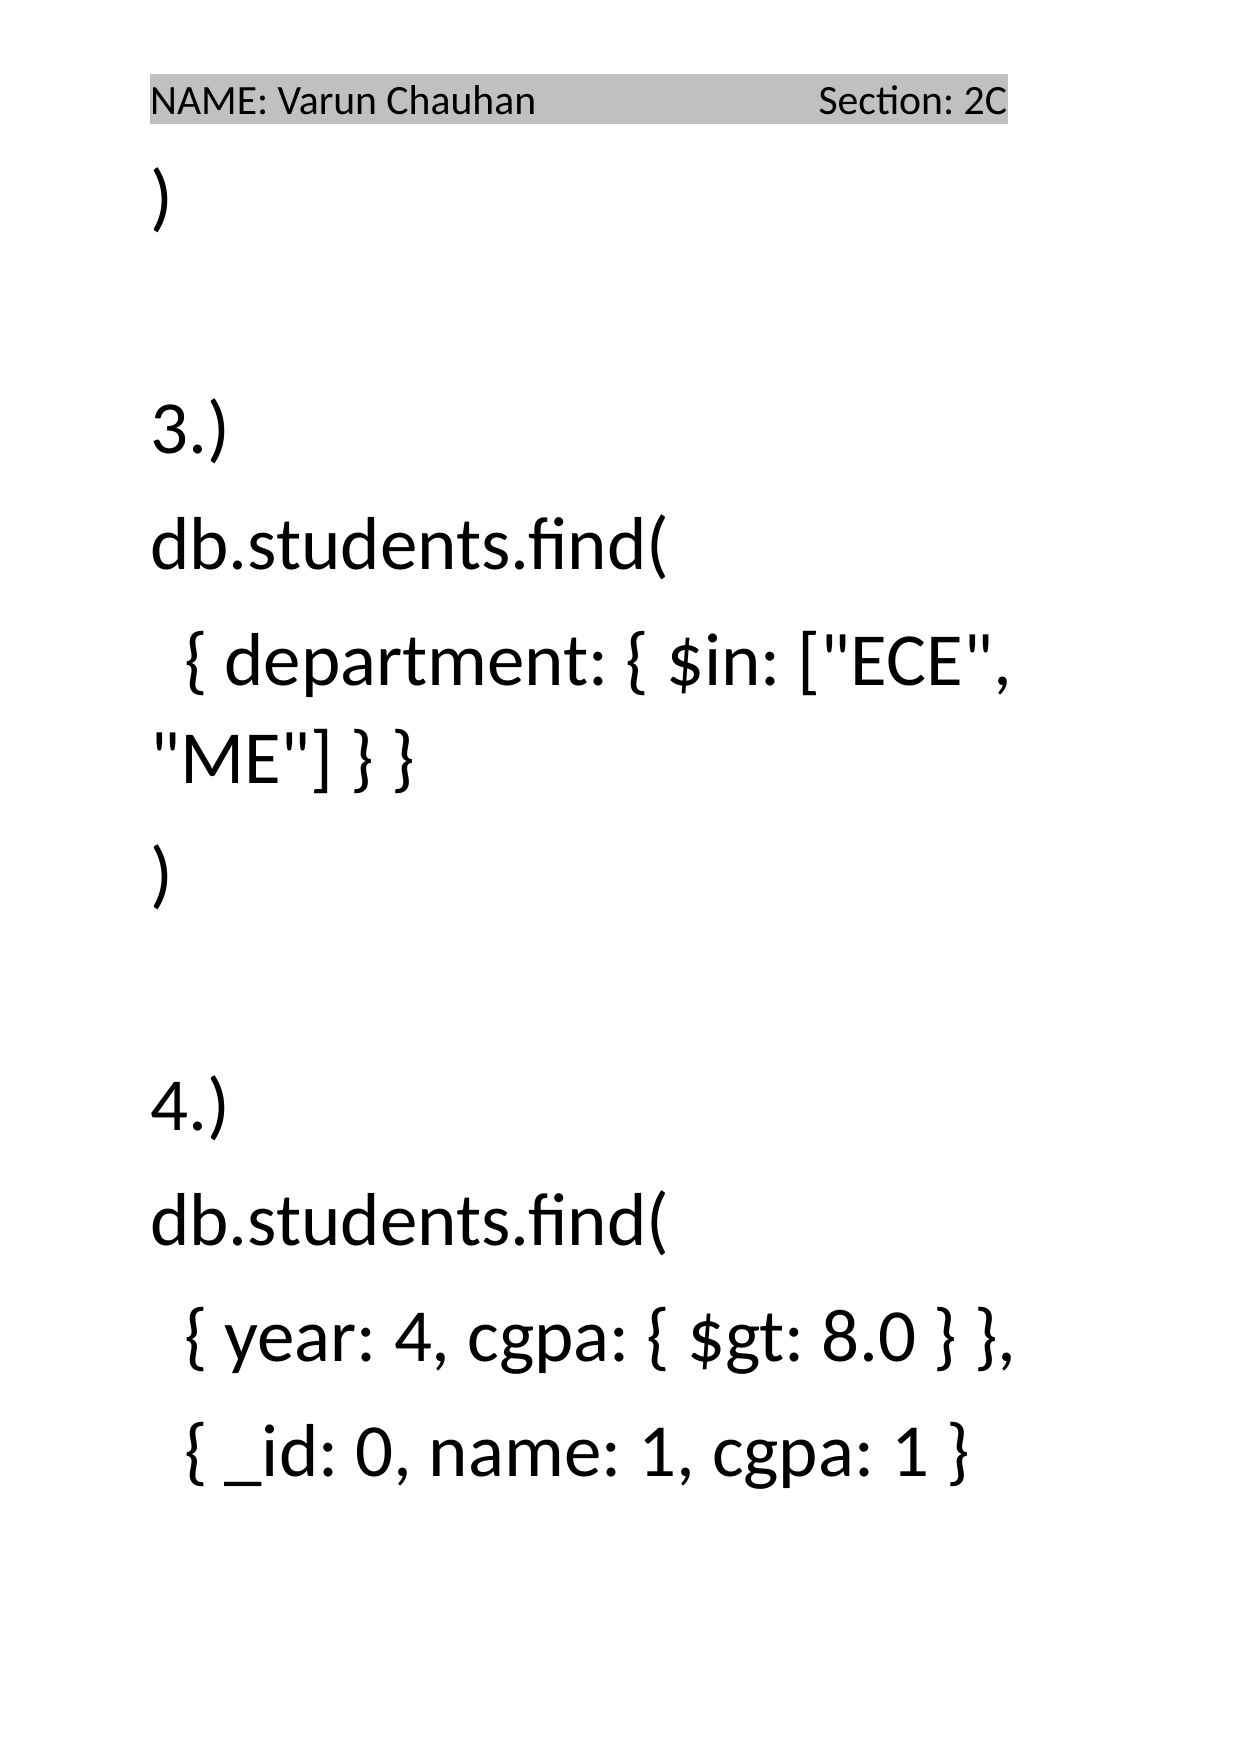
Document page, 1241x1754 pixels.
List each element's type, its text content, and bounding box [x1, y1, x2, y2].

text ) [150, 150, 1090, 242]
text { year: 4, cgpa: { $gt: 8.0 } }, [150, 1288, 1090, 1380]
text 4.) [150, 1057, 1090, 1149]
text { _id: 0, name: 1, cgpa: 1 } [150, 1404, 1090, 1496]
text db.students.find( [150, 1173, 1090, 1264]
text db.students.find( [150, 497, 1090, 588]
text { department: { $in: ["ECE", "ME"] } } [150, 612, 1090, 802]
text 3.) [150, 381, 1090, 473]
text ) [150, 826, 1090, 918]
